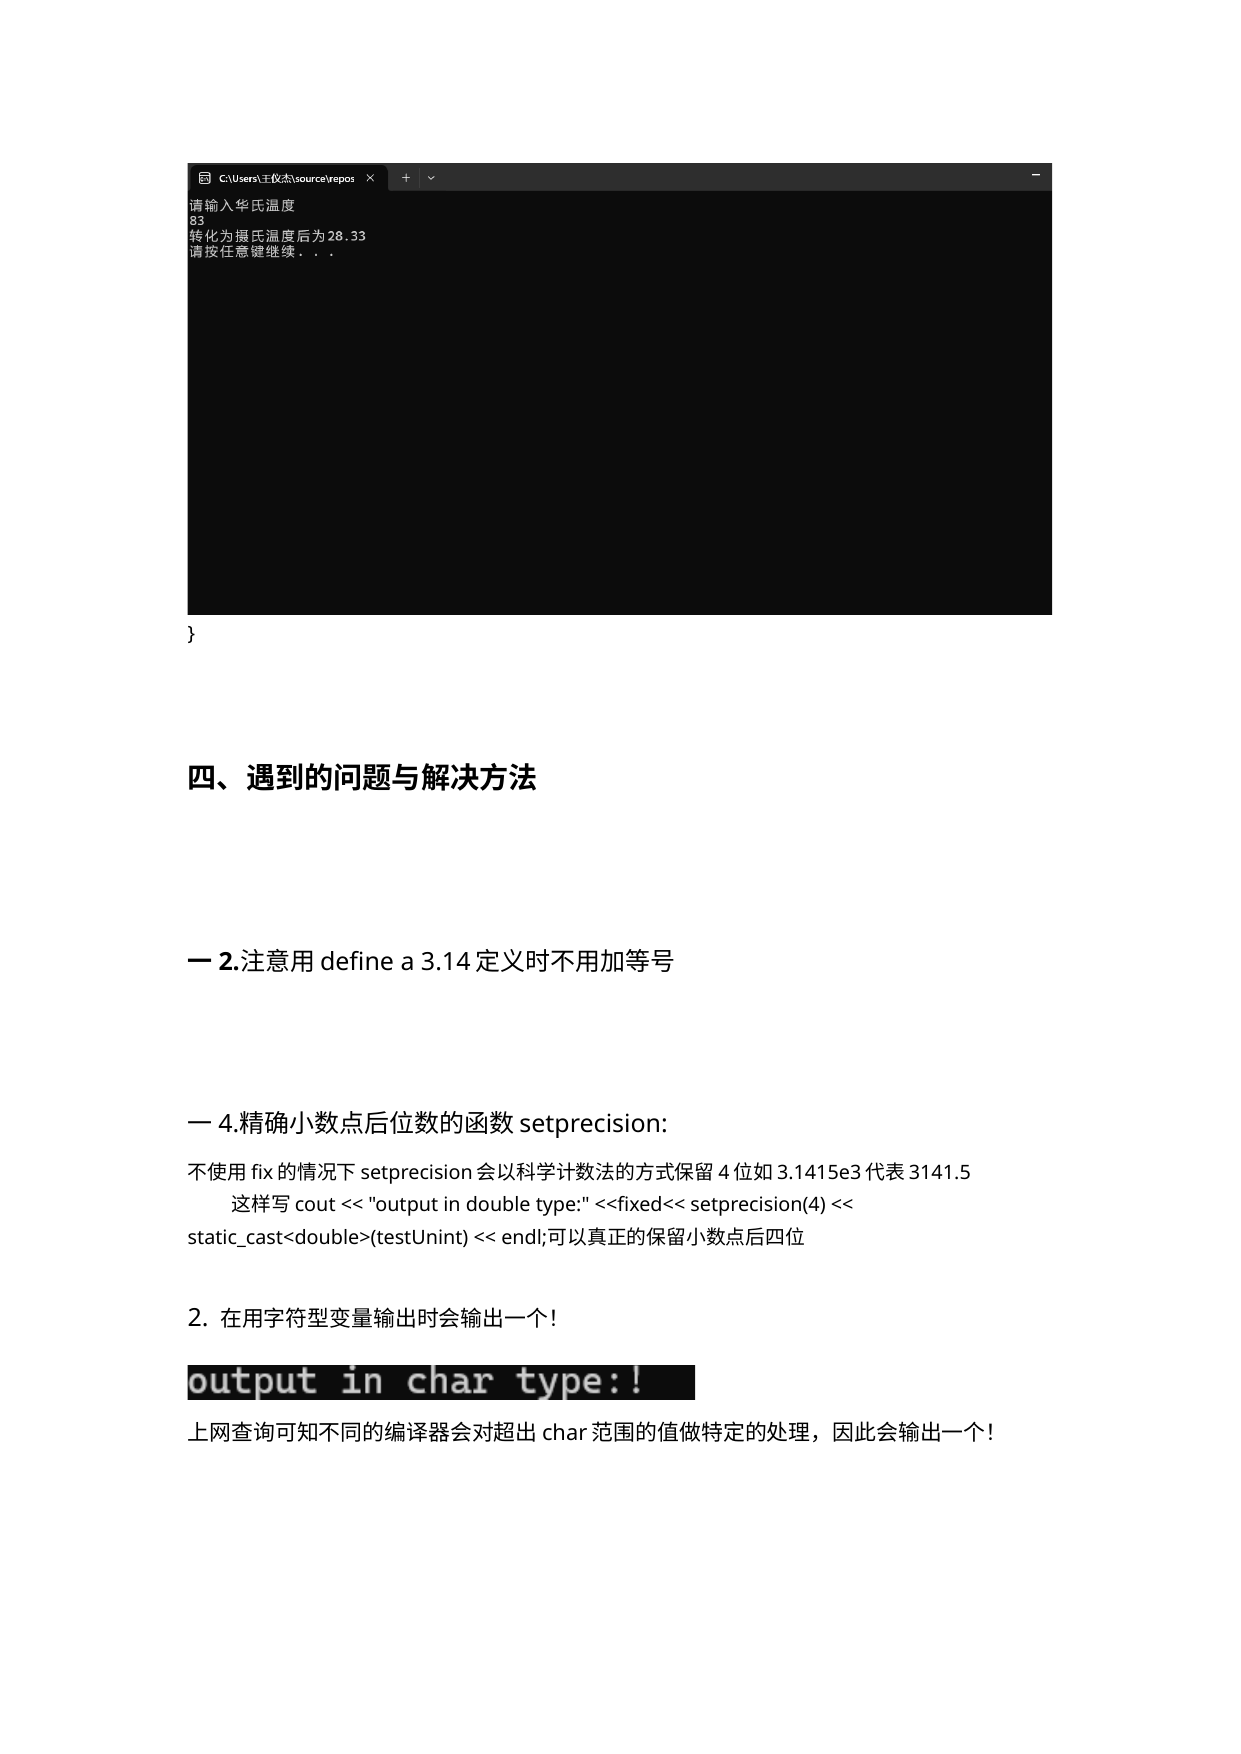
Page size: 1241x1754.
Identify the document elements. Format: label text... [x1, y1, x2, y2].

picture [187, 1365, 696, 1400]
list 一 2.注意用define a 3.14定义时不用加等号 [187, 927, 1053, 992]
list 在用字符型变量输出时会输出一个！ [187, 1284, 1053, 1349]
text 不使用fix的情况下setprecision会以科学计数法的方式保留4位如3.1415e3代表3141.5 [187, 1154, 1053, 1187]
picture [187, 163, 1053, 615]
text } [187, 617, 1053, 649]
subtitle 遇到的问题与解决方法 [187, 744, 1053, 809]
list 这样写cout << "output in double type:" <<fixed<< setprecision(4) << static_cast<double>(testUnint) << endl;可以真正的保留小数点后四位 [187, 1187, 1053, 1252]
list 一 4.精确小数点后位数的函数setprecision: [187, 1089, 1053, 1154]
list 上网查询可知不同的编译器会对超出char范围的值做特定的处理，因此会输出一个！ [187, 1414, 1053, 1447]
